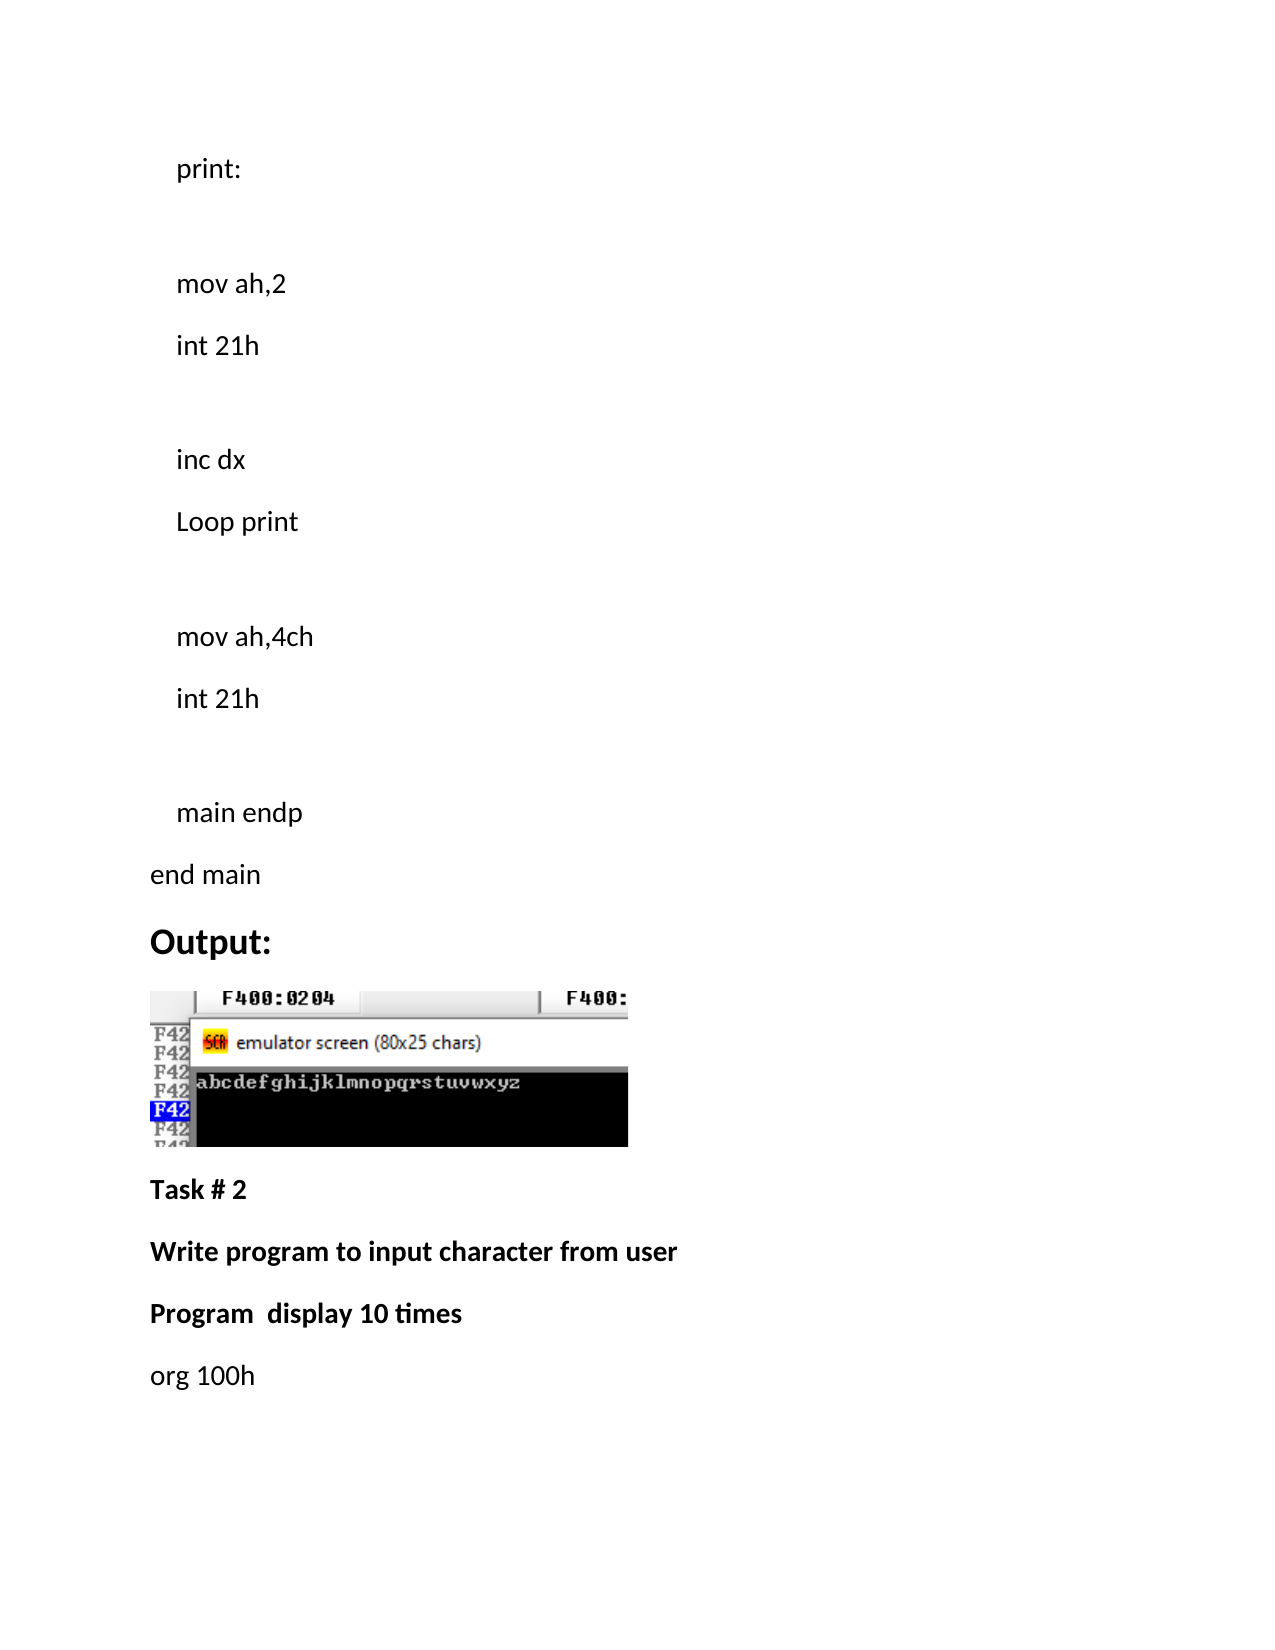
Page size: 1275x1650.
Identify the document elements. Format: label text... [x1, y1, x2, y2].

text Write program to input character from user [150, 1233, 1125, 1269]
text Loop print [150, 503, 1125, 539]
text mov ah,4ch [150, 618, 1125, 653]
text Task # 2 [150, 1171, 1125, 1207]
text main endp [150, 794, 1125, 830]
text Program display 10 times [150, 1295, 1125, 1330]
picture [150, 991, 629, 1147]
text end main [150, 856, 1125, 892]
text print: [150, 150, 1125, 186]
text int 21h [150, 680, 1125, 715]
text int 21h [150, 327, 1125, 362]
text inc dx [150, 441, 1125, 477]
text org 100h [150, 1357, 1125, 1392]
text mov ah,2 [150, 265, 1125, 300]
text Output: [150, 918, 1125, 964]
